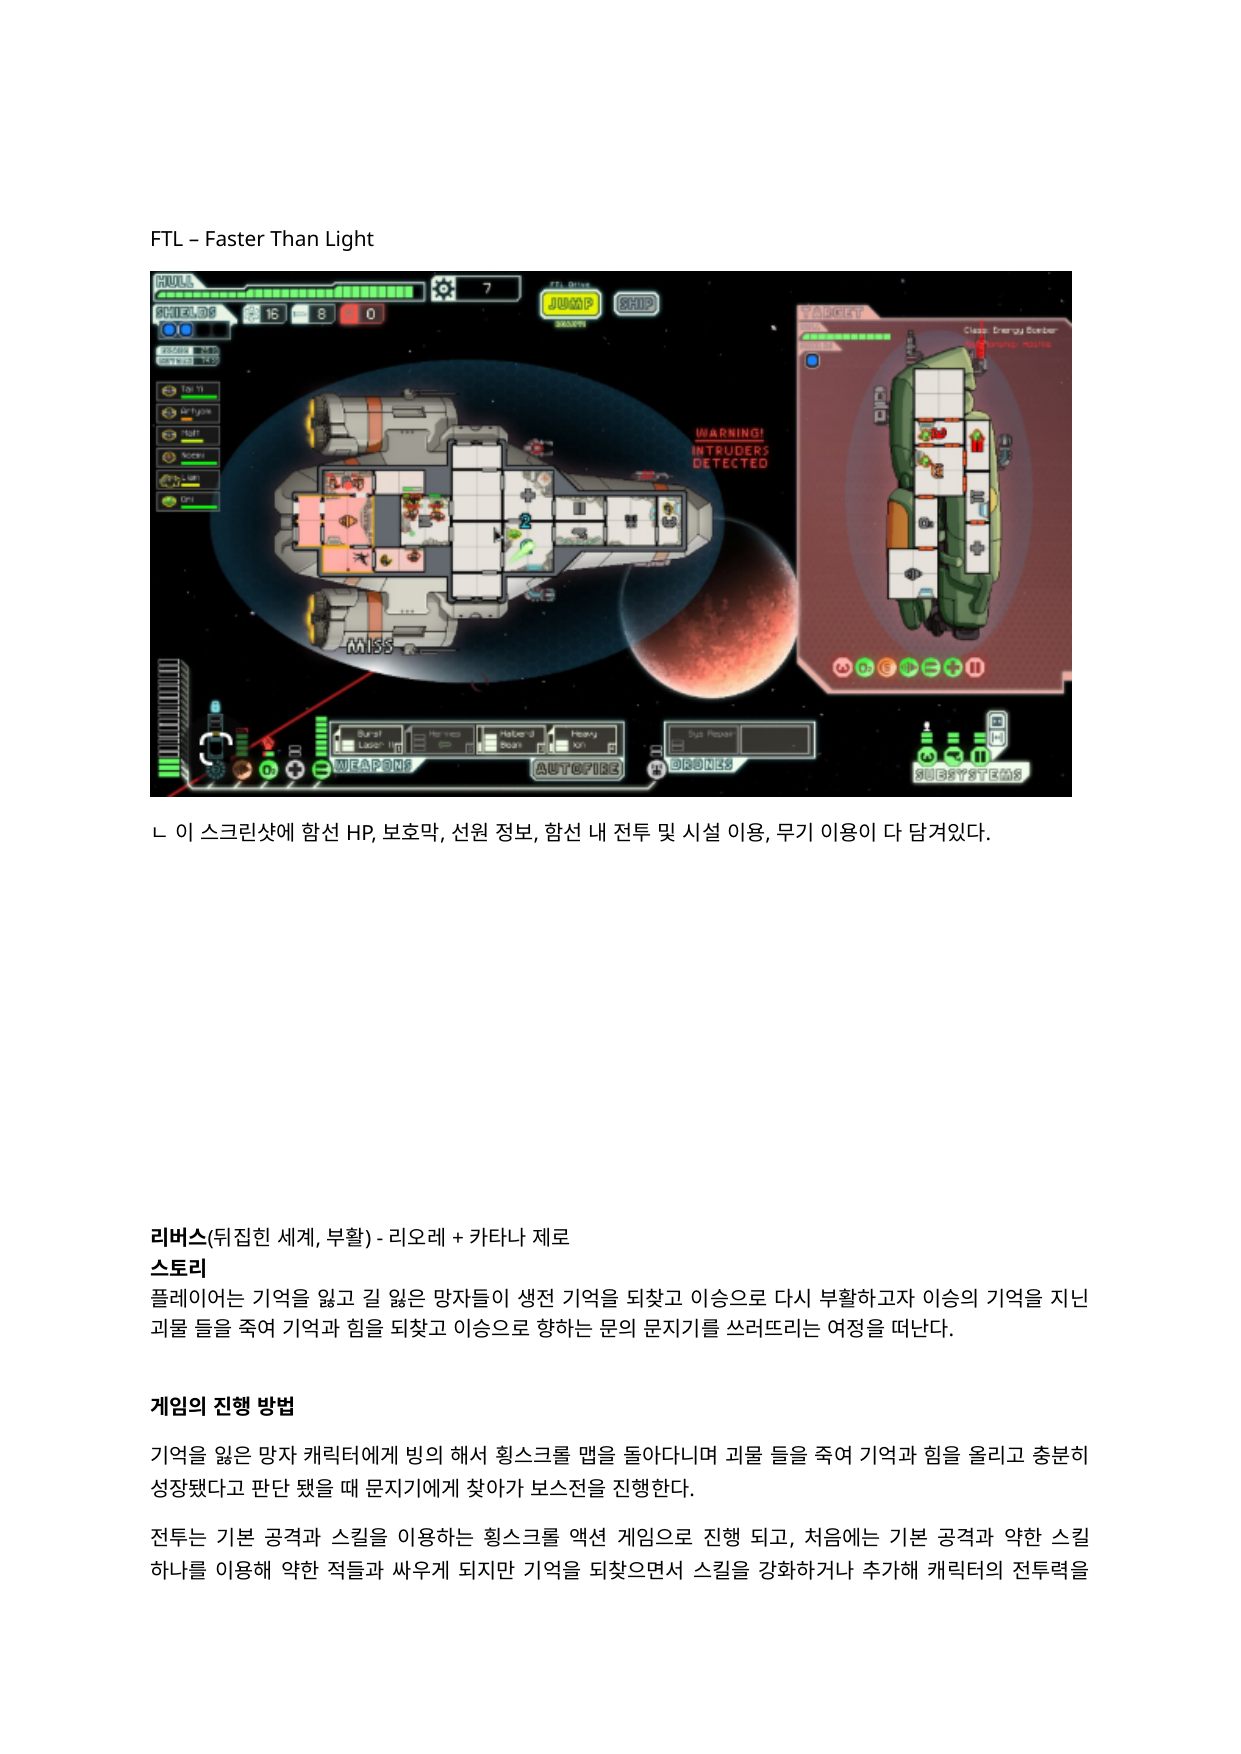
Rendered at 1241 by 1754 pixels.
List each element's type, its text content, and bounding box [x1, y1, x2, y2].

text 플레이어는 기억을 잃고 길 잃은 망자들이 생전 기억을 되찾고 이승으로 다시 부활하고자 이승의 기억을 지닌 괴물 들을 죽여 기억과 힘을 되찾고 이승으로 향하는 문의 문지기를 쓰러뜨리는 여정을 떠난다. [150, 1282, 1090, 1343]
text FTL – Faster Than Light [150, 224, 1090, 253]
text 기억을 잃은 망자 캐릭터에게 빙의 해서 횡스크롤 맵을 돌아다니며 괴물 들을 죽여 기억과 힘을 올리고 충분히 성장됐다고 판단 됐을 때 문지기에게 찾아가 보스전을 진행한다. [150, 1439, 1090, 1502]
picture [150, 271, 1072, 797]
text 스토리 [150, 1252, 1090, 1282]
text 리버스(뒤집힌 세계, 부활) - 리오레 + 카타나 제로 [150, 1222, 1090, 1252]
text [150, 1521, 1090, 1584]
text 게임의 진행 방법 [150, 1390, 1090, 1420]
text ㄴ 이 스크린샷에 함선 HP, 보호막, 선원 정보, 함선 내 전투 및 시설 이용, 무기 이용이 다 담겨있다. [150, 816, 1090, 846]
